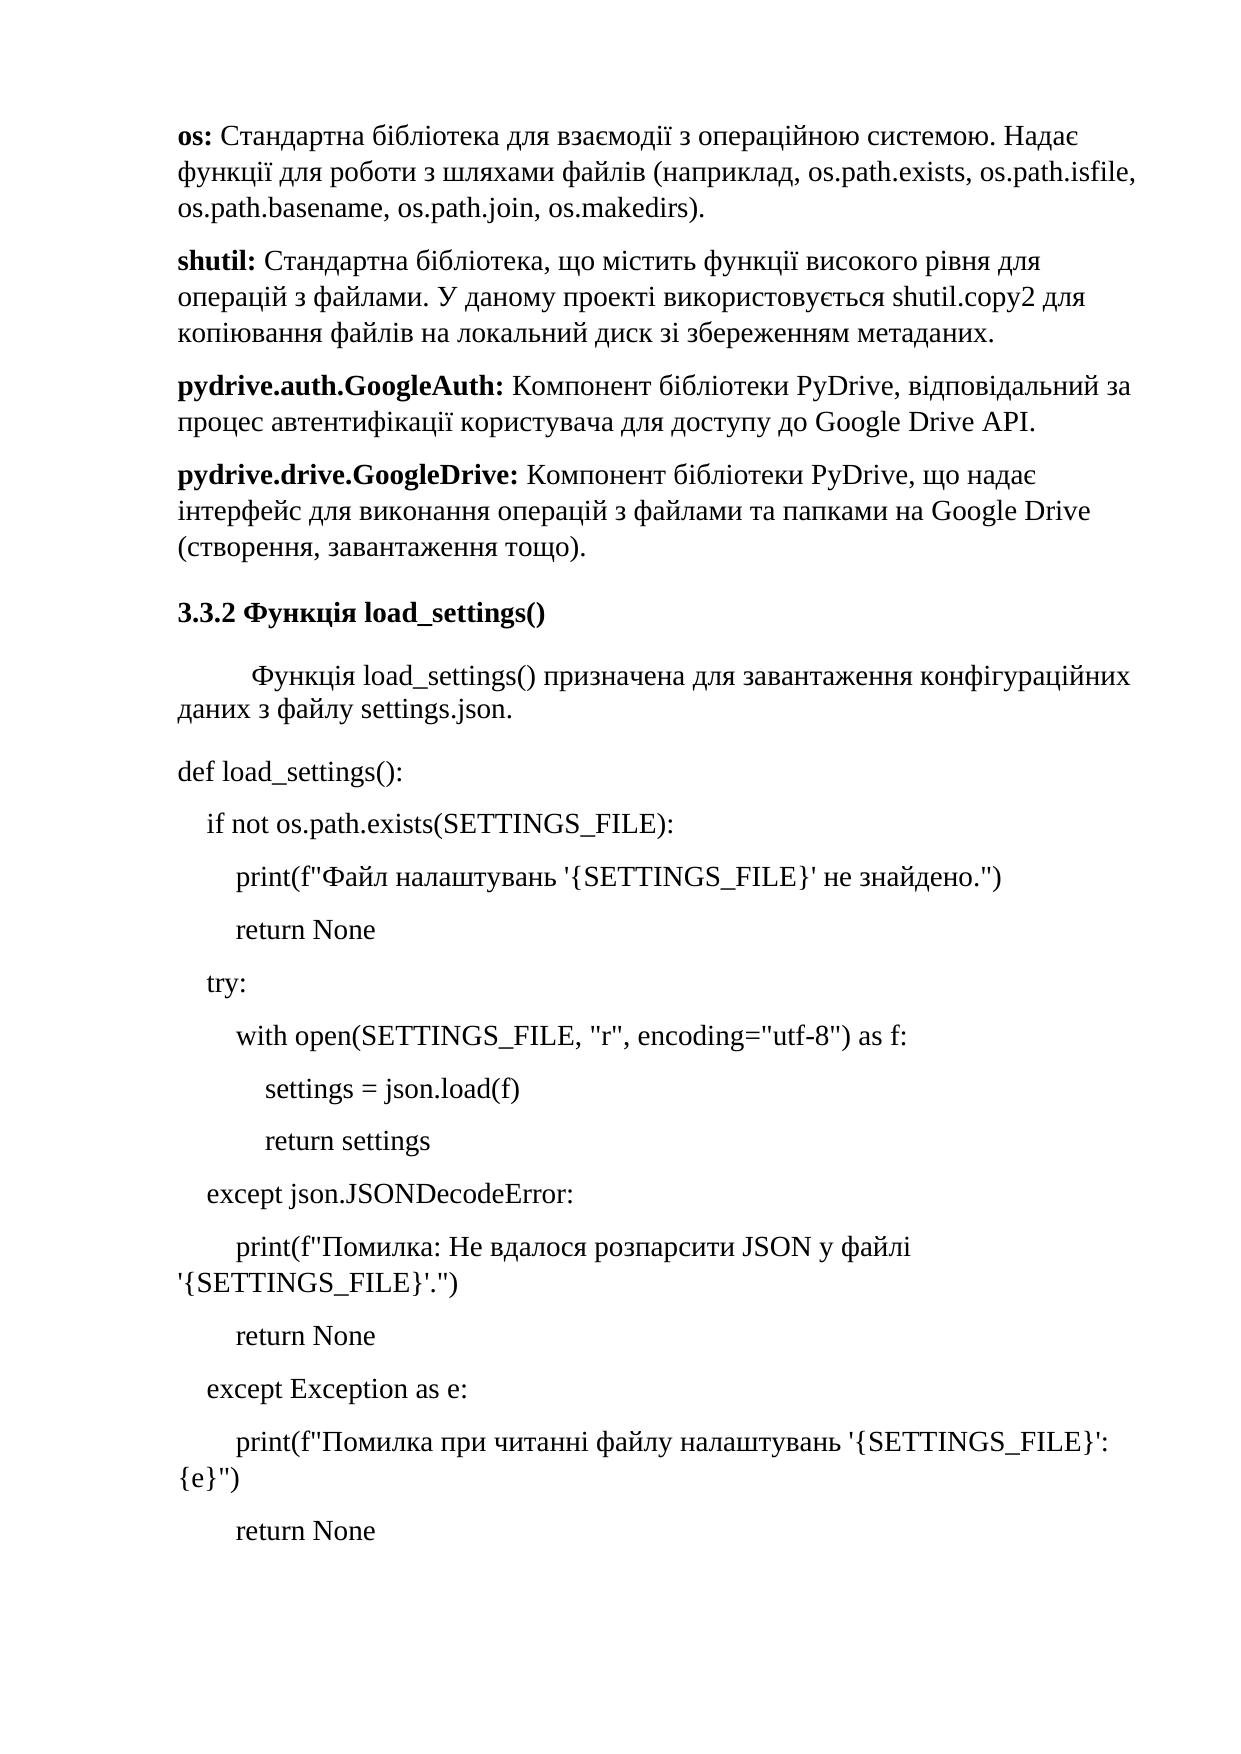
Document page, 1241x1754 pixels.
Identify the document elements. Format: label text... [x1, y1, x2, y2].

text print(f"Файл налаштувань '{SETTINGS_FILE}' не знайдено.") [177, 859, 1152, 893]
text def load_settings(): [177, 754, 1152, 787]
text pydrive.drive.GoogleDrive: Компонент бібліотеки PyDrive, що надає інтерфейс для виконання операцій з файлами та папками на Google Drive (створення, завантаження тощо). [177, 457, 1152, 563]
text settings = json.load(f) [177, 1071, 1152, 1104]
subtitle 3.3.2 Функція load_settings() [177, 595, 1152, 628]
text print(f"Помилка: Не вдалося розпарсити JSON у файлі '{SETTINGS_FILE}'.") [177, 1229, 1152, 1299]
text print(f"Помилка при читанні файлу налаштувань '{SETTINGS_FILE}': {e}") [177, 1424, 1152, 1493]
text Функція load_settings() призначена для завантаження конфігураційних даних з файлу settings.json. [177, 658, 1152, 725]
text os: Стандартна бібліотека для взаємодії з операційною системою. Надає функції для роботи з шляхами файлів (наприклад, os.path.exists, os.path.isfile, os.path.basename, os.path.join, os.makedirs). [177, 118, 1152, 224]
text try: [177, 965, 1152, 999]
text pydrive.auth.GoogleAuth: Компонент бібліотеки PyDrive, відповідальний за процес автентифікації користувача для доступу до Google Drive API. [177, 368, 1152, 438]
text except json.JSONDecodeError: [177, 1176, 1152, 1210]
text with open(SETTINGS_FILE, "r", encoding="utf-8") as f: [177, 1018, 1152, 1051]
text return None [177, 912, 1152, 946]
text if not os.path.exists(SETTINGS_FILE): [177, 807, 1152, 840]
text return None [177, 1318, 1152, 1352]
text shutil: Стандартна бібліотека, що містить функції високого рівня для операцій з файлами. У даному проекті використовується shutil.copy2 для копіювання файлів на локальний диск зі збереженням метаданих. [177, 243, 1152, 349]
text return settings [177, 1123, 1152, 1157]
text except Exception as e: [177, 1371, 1152, 1404]
text return None [177, 1513, 1152, 1546]
